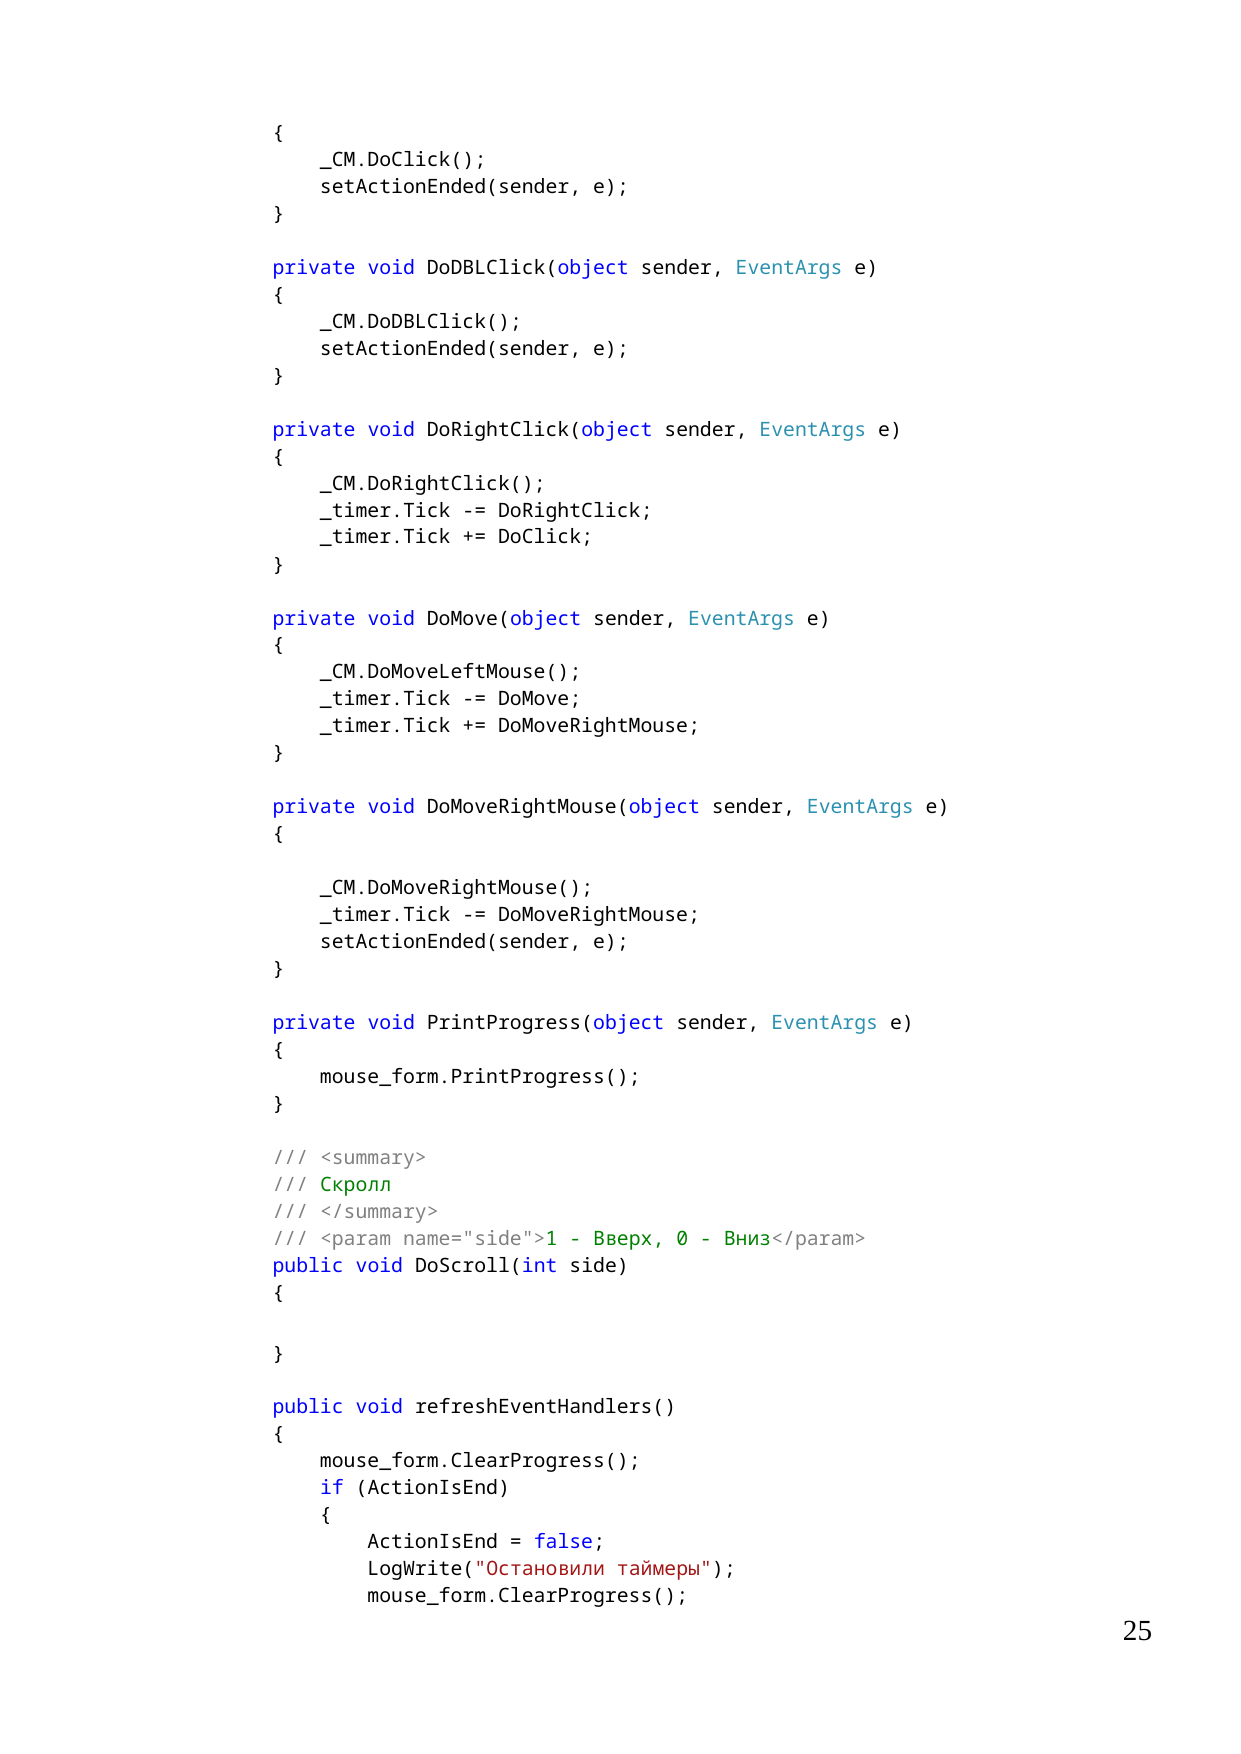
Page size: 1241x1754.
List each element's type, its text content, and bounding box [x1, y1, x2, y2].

text private void DoMove(object sender, EventArgs e) [177, 604, 1152, 631]
text _timer.Tick += DoClick; [177, 523, 1152, 550]
text { [177, 1035, 1152, 1062]
text _CM.DoRightClick(); [177, 469, 1152, 496]
text { [177, 442, 1152, 469]
text } [177, 1089, 1152, 1116]
text { [177, 1420, 1152, 1447]
text public void DoScroll(int side) [177, 1251, 1152, 1278]
text { [177, 1501, 1152, 1528]
text setActionEnded(sender, e); [177, 334, 1152, 361]
text _timer.Tick -= DoRightClick; [177, 496, 1152, 523]
text } [177, 550, 1152, 577]
text public void refreshEventHandlers() [177, 1393, 1152, 1420]
text } [177, 1339, 1152, 1366]
text /// </summary> [177, 1197, 1152, 1224]
text mouse_form.PrintProgress(); [177, 1062, 1152, 1089]
text } [177, 199, 1152, 226]
text { [177, 1278, 1152, 1305]
text LogWrite("Остановили таймеры"); [177, 1554, 1152, 1582]
text private void DoRightClick(object sender, EventArgs e) [177, 415, 1152, 442]
text private void DoMoveRightMouse(object sender, EventArgs e) [177, 793, 1152, 819]
text _CM.DoDBLClick(); [177, 307, 1152, 334]
text } [177, 361, 1152, 388]
text _CM.DoClick(); [177, 145, 1152, 172]
text private void PrintProgress(object sender, EventArgs e) [177, 1008, 1152, 1035]
text _timer.Tick += DoMoveRightMouse; [177, 712, 1152, 739]
text _timer.Tick -= DoMoveRightMouse; [177, 901, 1152, 927]
text { [177, 631, 1152, 658]
text setActionEnded(sender, e); [177, 172, 1152, 199]
text setActionEnded(sender, e); [177, 927, 1152, 954]
text } [177, 954, 1152, 981]
text { [177, 280, 1152, 307]
text /// <summary> [177, 1143, 1152, 1170]
text if (ActionIsEnd) [177, 1474, 1152, 1501]
text _timer.Tick -= DoMove; [177, 685, 1152, 712]
text } [177, 739, 1152, 766]
text mouse_form.ClearProgress(); [177, 1582, 1152, 1608]
text ActionIsEnd = false; [177, 1528, 1152, 1554]
text { [177, 118, 1152, 145]
text _CM.DoMoveLeftMouse(); [177, 658, 1152, 685]
text private void DoDBLClick(object sender, EventArgs e) [177, 253, 1152, 280]
text mouse_form.ClearProgress(); [177, 1447, 1152, 1474]
text /// Скролл [177, 1170, 1152, 1197]
text { [177, 819, 1152, 847]
text _CM.DoMoveRightMouse(); [177, 873, 1152, 901]
text /// <param name="side">1 - Вверх, 0 - Вниз</param> [177, 1224, 1152, 1251]
